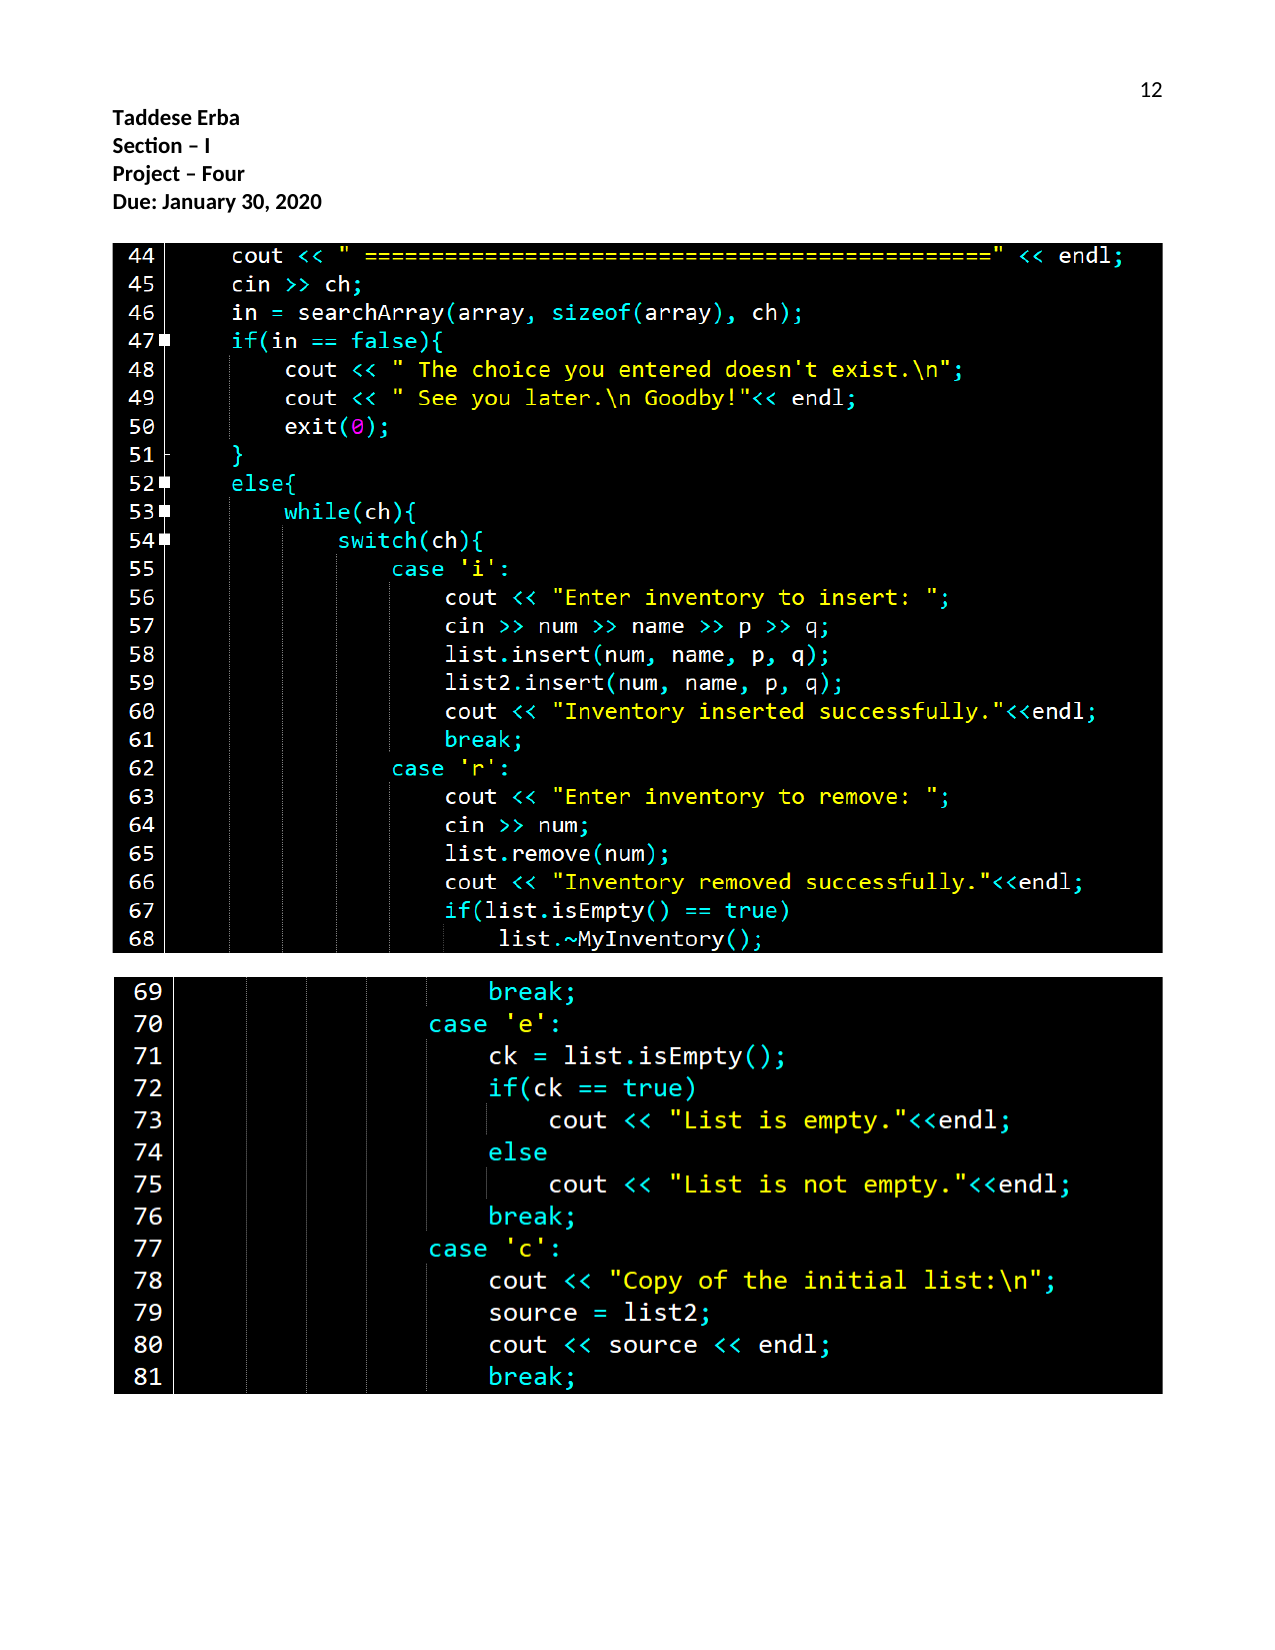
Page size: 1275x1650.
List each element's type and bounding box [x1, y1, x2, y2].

picture [112, 977, 1163, 1394]
picture [112, 243, 1163, 953]
